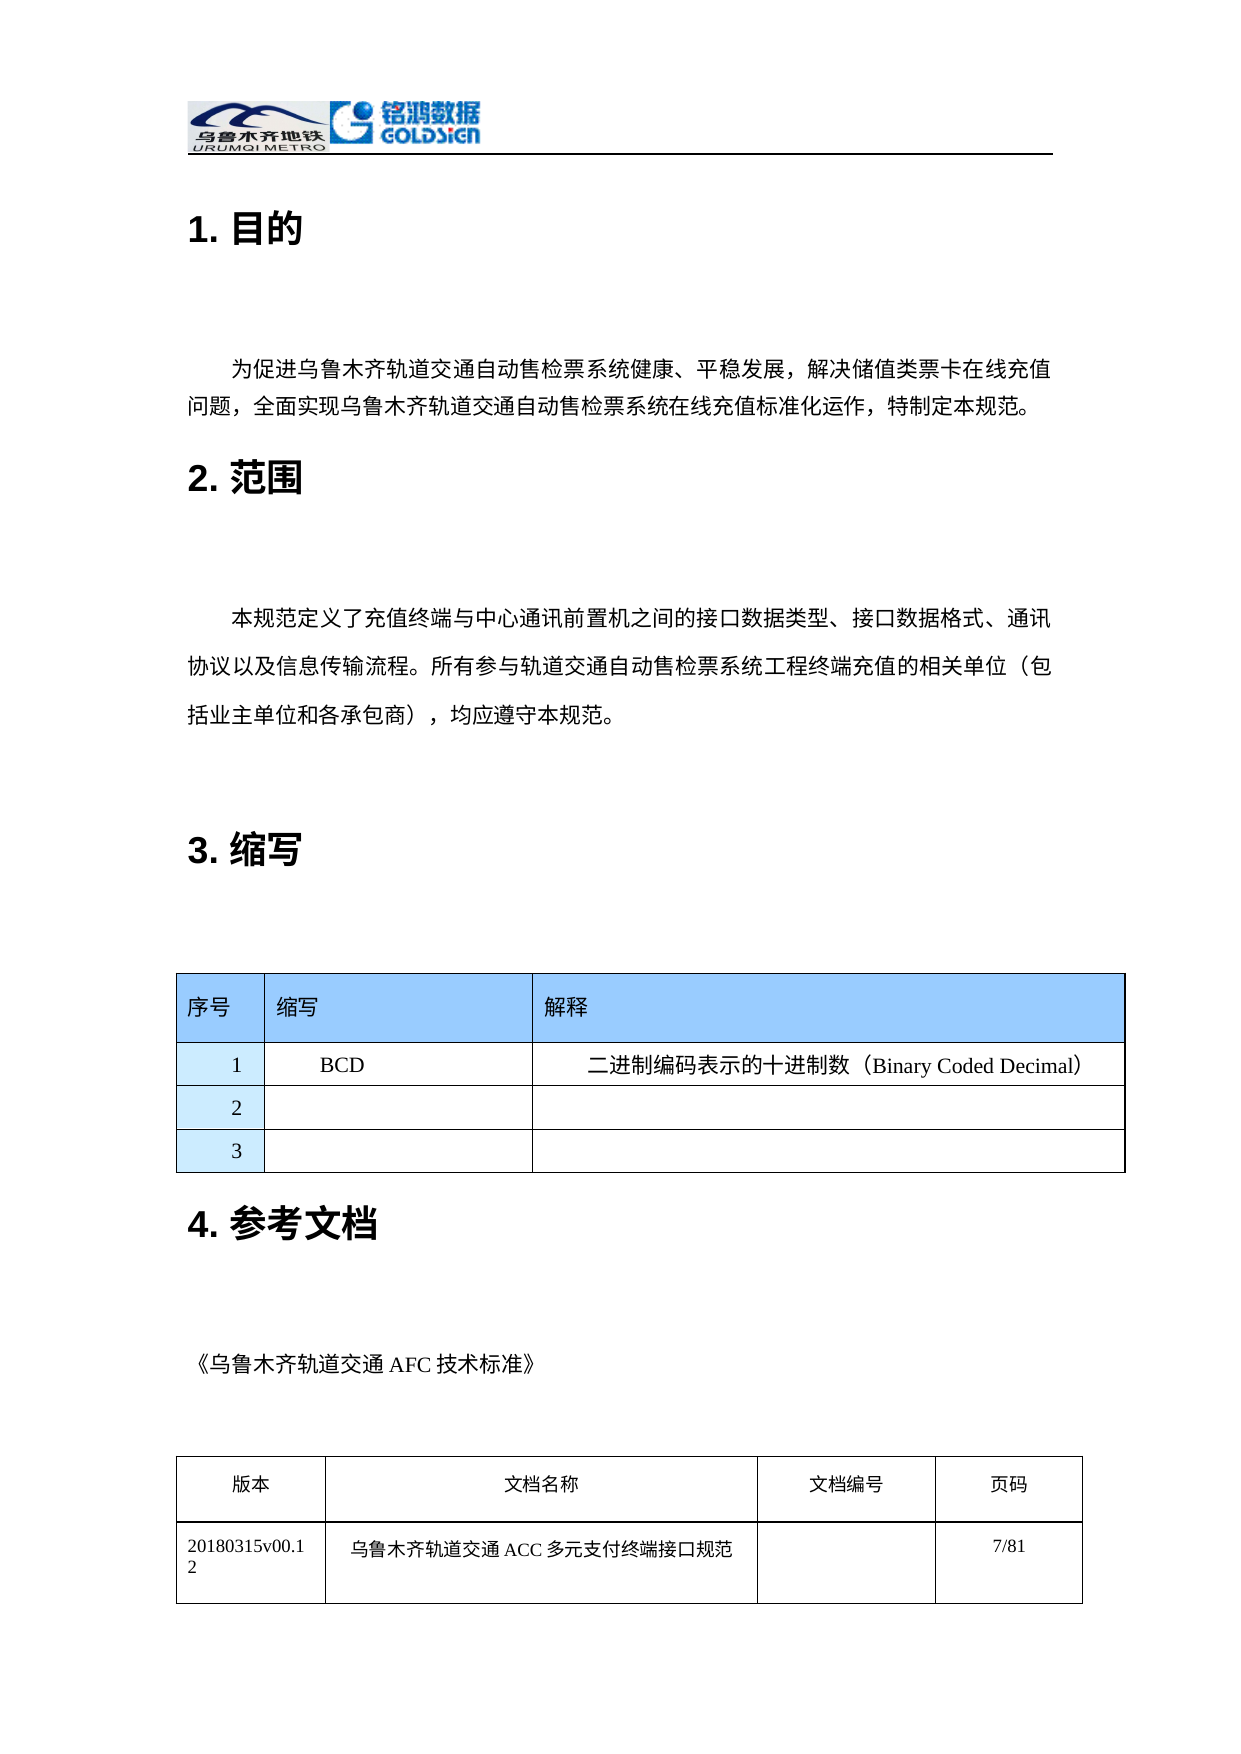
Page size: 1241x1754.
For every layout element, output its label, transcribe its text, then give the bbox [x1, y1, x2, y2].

text 为促进乌鲁木齐轨道交通自动售检票系统健康、平稳发展，解决储值类票卡在线充值问题，全面实现乌鲁木齐轨道交通自动售检票系统在线充值标准化运作，特制定本规范。 [187, 352, 1053, 421]
table_cell [265, 1130, 532, 1172]
table_cell 1 [177, 1043, 264, 1085]
table_header 缩写 [265, 974, 532, 1042]
table_cell 2 [177, 1086, 264, 1128]
table_cell [265, 1086, 532, 1128]
table_cell BCD [265, 1043, 532, 1085]
table_cell [533, 1086, 1124, 1128]
table_cell [533, 1130, 1124, 1172]
subtitle 范围 [187, 442, 1053, 507]
subtitle 参考文档 [187, 1189, 1053, 1254]
subtitle 缩写 [187, 815, 1053, 880]
table_cell 3 [177, 1130, 264, 1172]
text 《乌鲁木齐轨道交通AFC技术标准》 [187, 1347, 1053, 1379]
text 本规范定义了充值终端与中心通讯前置机之间的接口数据类型、接口数据格式、通讯协议以及信息传输流程。所有参与轨道交通自动售检票系统工程终端充值的相关单位（包括业主单位和各承包商），均应遵守本规范。 [187, 600, 1053, 730]
table_header 解释 [533, 974, 1124, 1042]
picture [187, 101, 485, 152]
subtitle 目的 [187, 194, 1053, 259]
table_header 序号 [177, 974, 264, 1042]
table_cell 二进制编码表示的十进制数（Binary Coded Decimal） [533, 1043, 1124, 1085]
